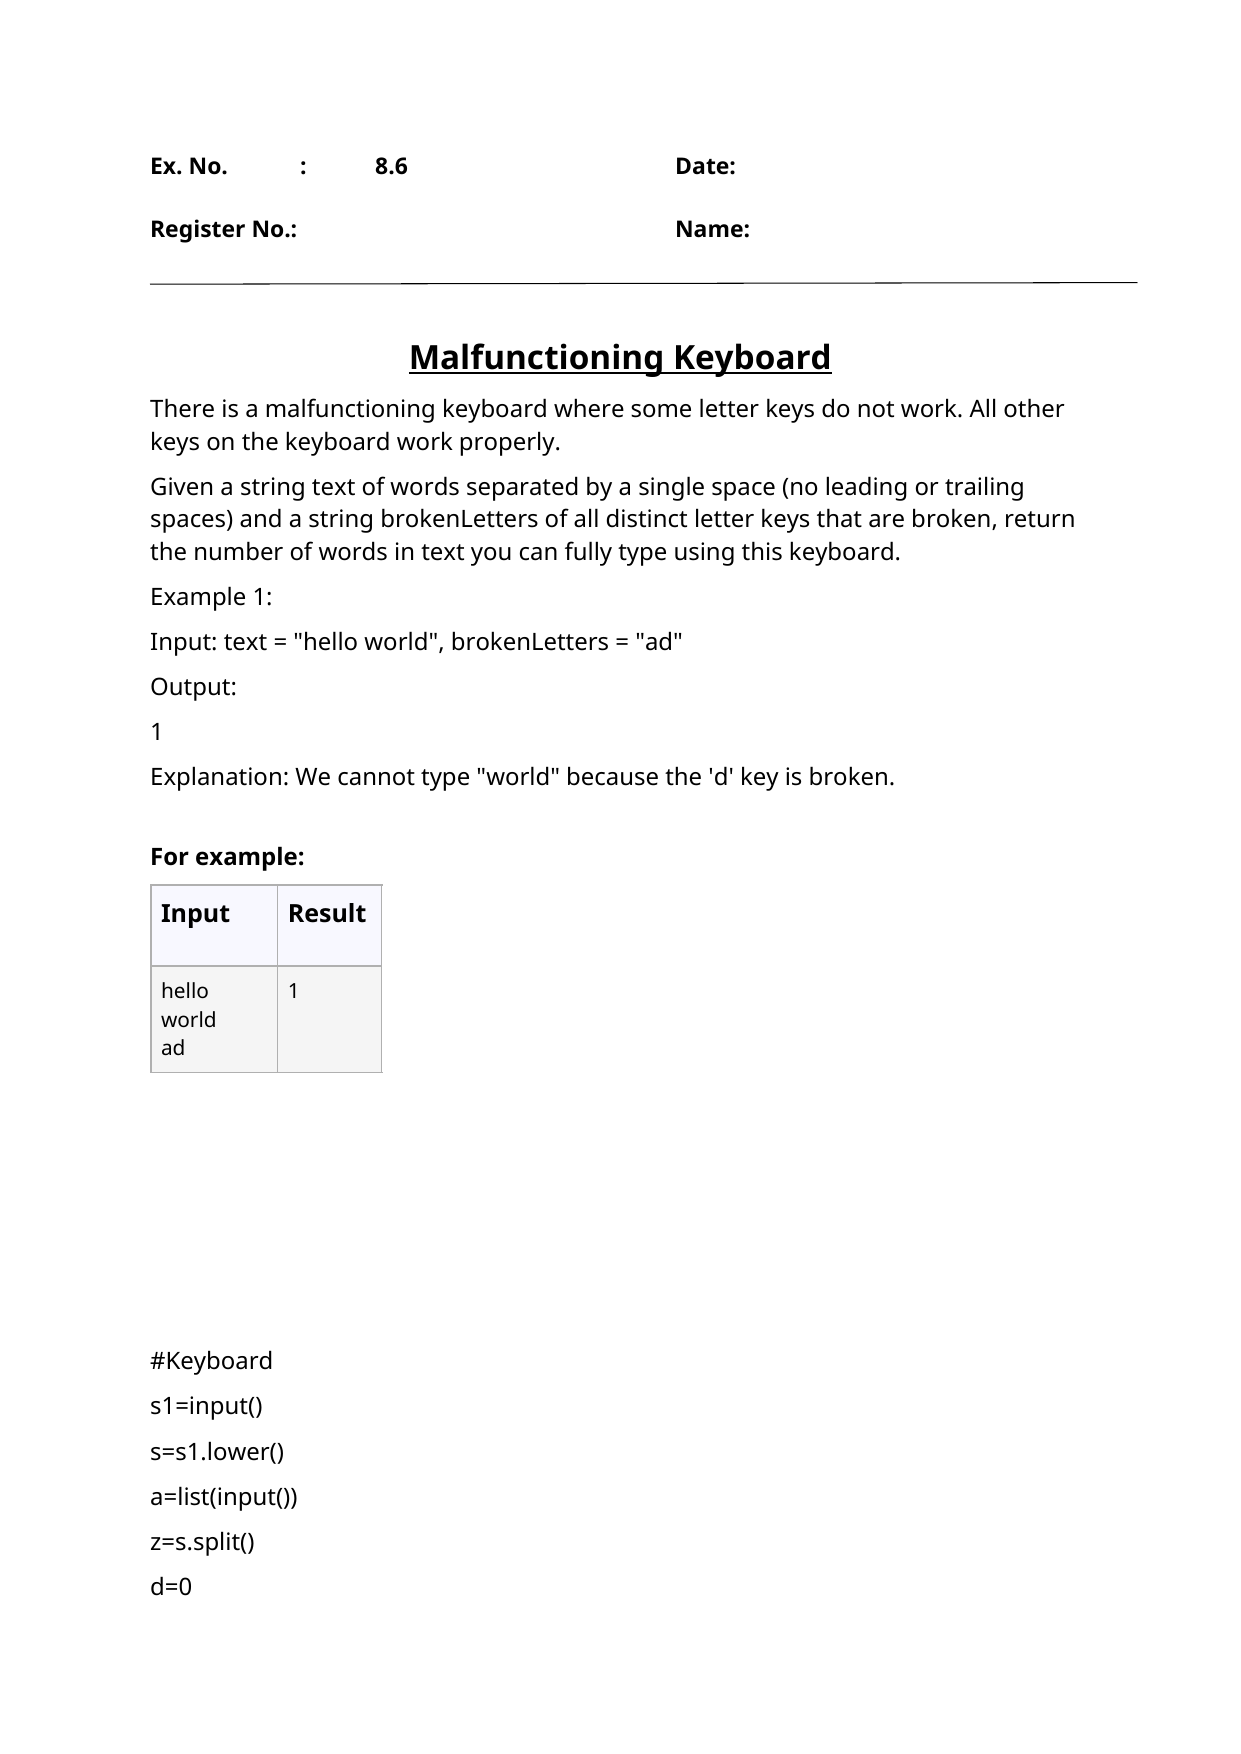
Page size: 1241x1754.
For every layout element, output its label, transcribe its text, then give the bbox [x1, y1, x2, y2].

text #Keyboard [150, 1344, 1090, 1377]
text Ex. No. : 8.6 Date: [150, 150, 1090, 181]
text Input: text = "hello world", brokenLetters = "ad" [150, 625, 1090, 657]
text Given a string text of words separated by a single space (no leading or trailing spaces) and a string brokenLetters of all distinct letter keys that are broken, return the number of words in text you can fully type using this keyboard. [150, 469, 1090, 567]
text a=list(input()) [150, 1479, 1090, 1512]
text d=0 [150, 1569, 1090, 1602]
table_cell hello world ad [152, 967, 277, 1072]
text s1=input() [150, 1389, 1090, 1422]
table_header Input [152, 886, 277, 965]
text Output: [150, 670, 1090, 702]
text 1 [150, 715, 1090, 748]
text Register No.: Name: [150, 213, 1090, 244]
table_header Result [278, 886, 381, 965]
text Example 1: [150, 580, 1090, 612]
text z=s.split() [150, 1524, 1090, 1557]
text Explanation: We cannot type "world" because the 'd' key is broken. [150, 760, 1090, 793]
table_cell 1 [278, 967, 381, 1072]
text For example: [150, 839, 1090, 872]
text There is a malfunctioning keyboard where some letter keys do not work. All other keys on the keyboard work properly. [150, 392, 1090, 457]
text s=s1.lower() [150, 1434, 1090, 1467]
text Malfunctioning Keyboard [150, 334, 1090, 379]
